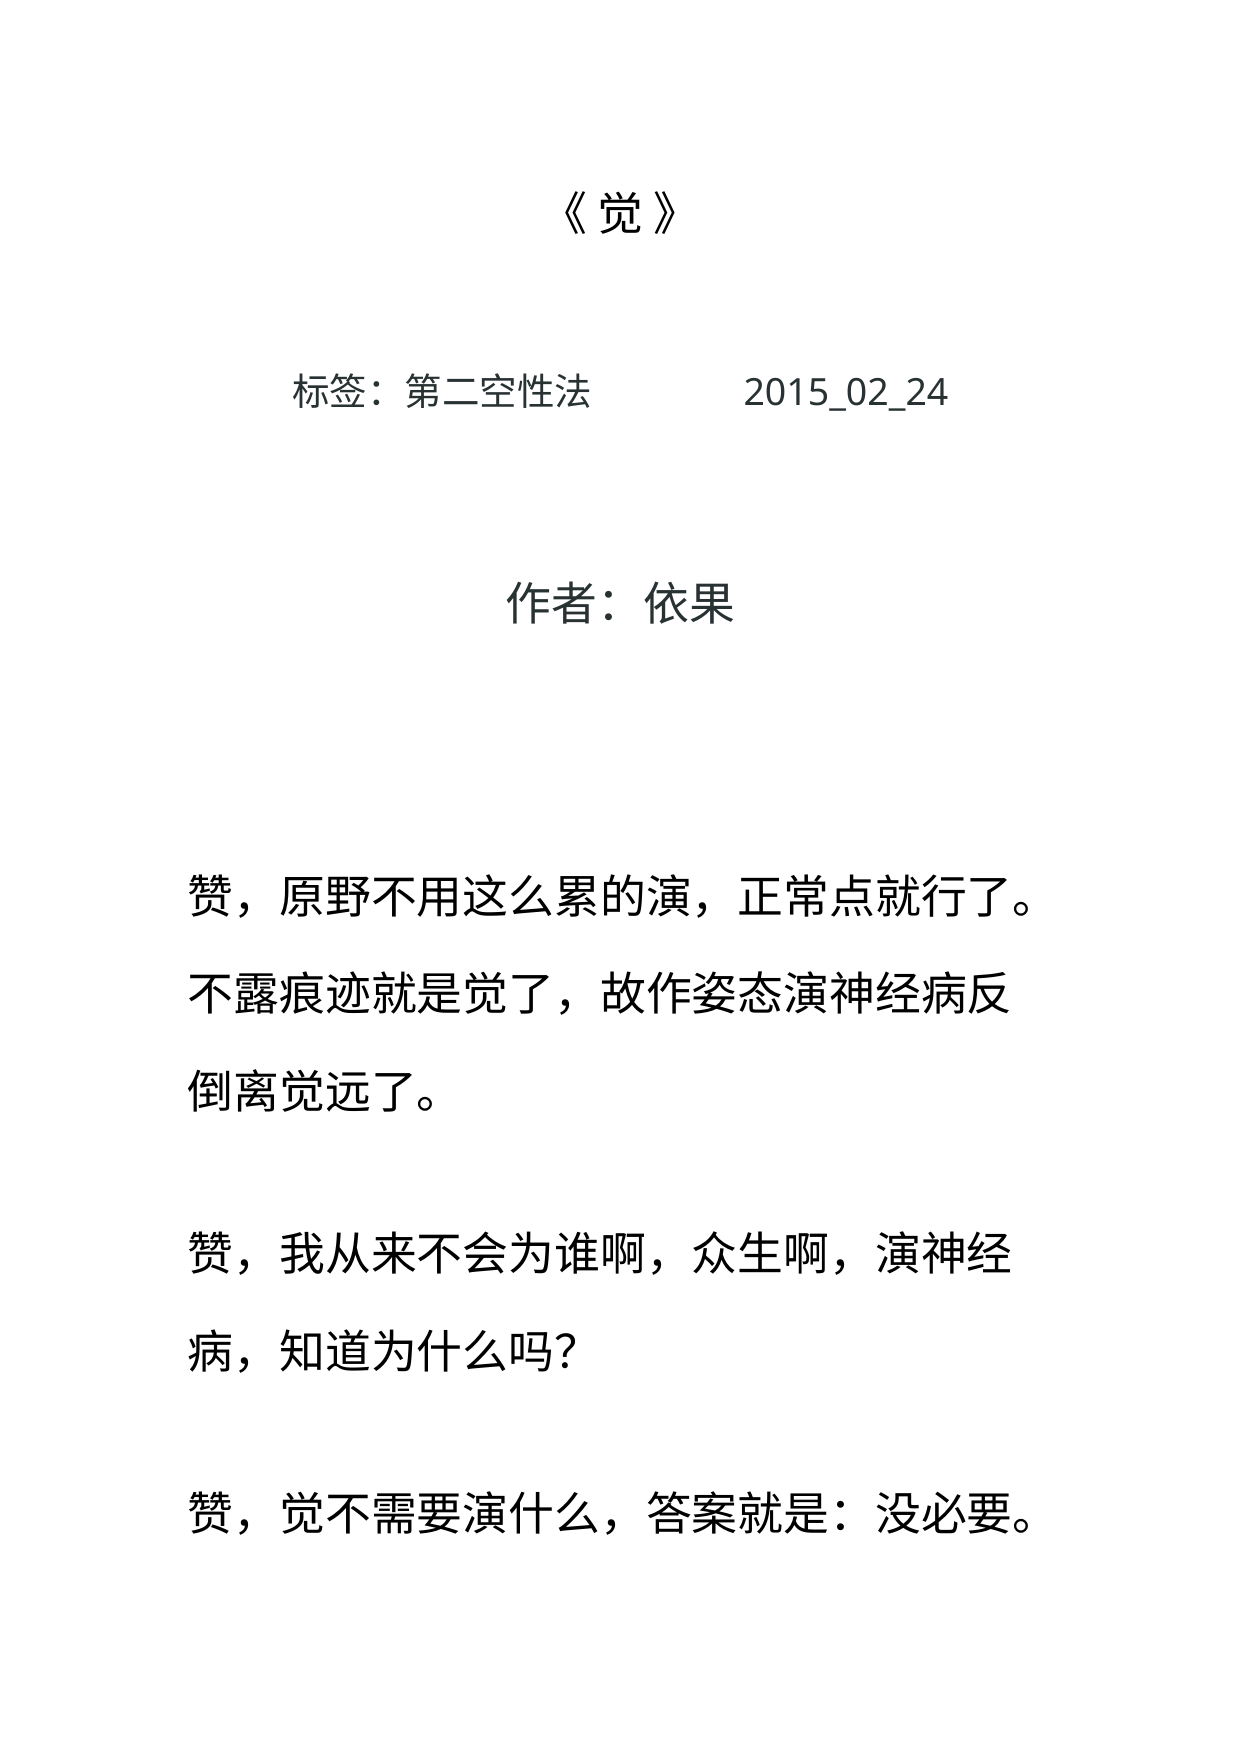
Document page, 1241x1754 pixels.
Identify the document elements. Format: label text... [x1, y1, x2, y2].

text 赞，原野不用这么累的演，正常点就行了。 [187, 844, 1053, 942]
text 标签：第二空性法 2015_02_24 [187, 357, 1053, 422]
text 《 觉 》 [187, 162, 1053, 259]
text 作者：依果 [187, 552, 1053, 682]
text 不露痕迹就是觉了，故作姿态演神经病反倒离觉远了。 赞，我从来不会为谁啊，众生啊，演神经病，知道为什么吗？ 赞，觉不需要演什么，答案就是：没必要。 [187, 942, 1053, 1559]
